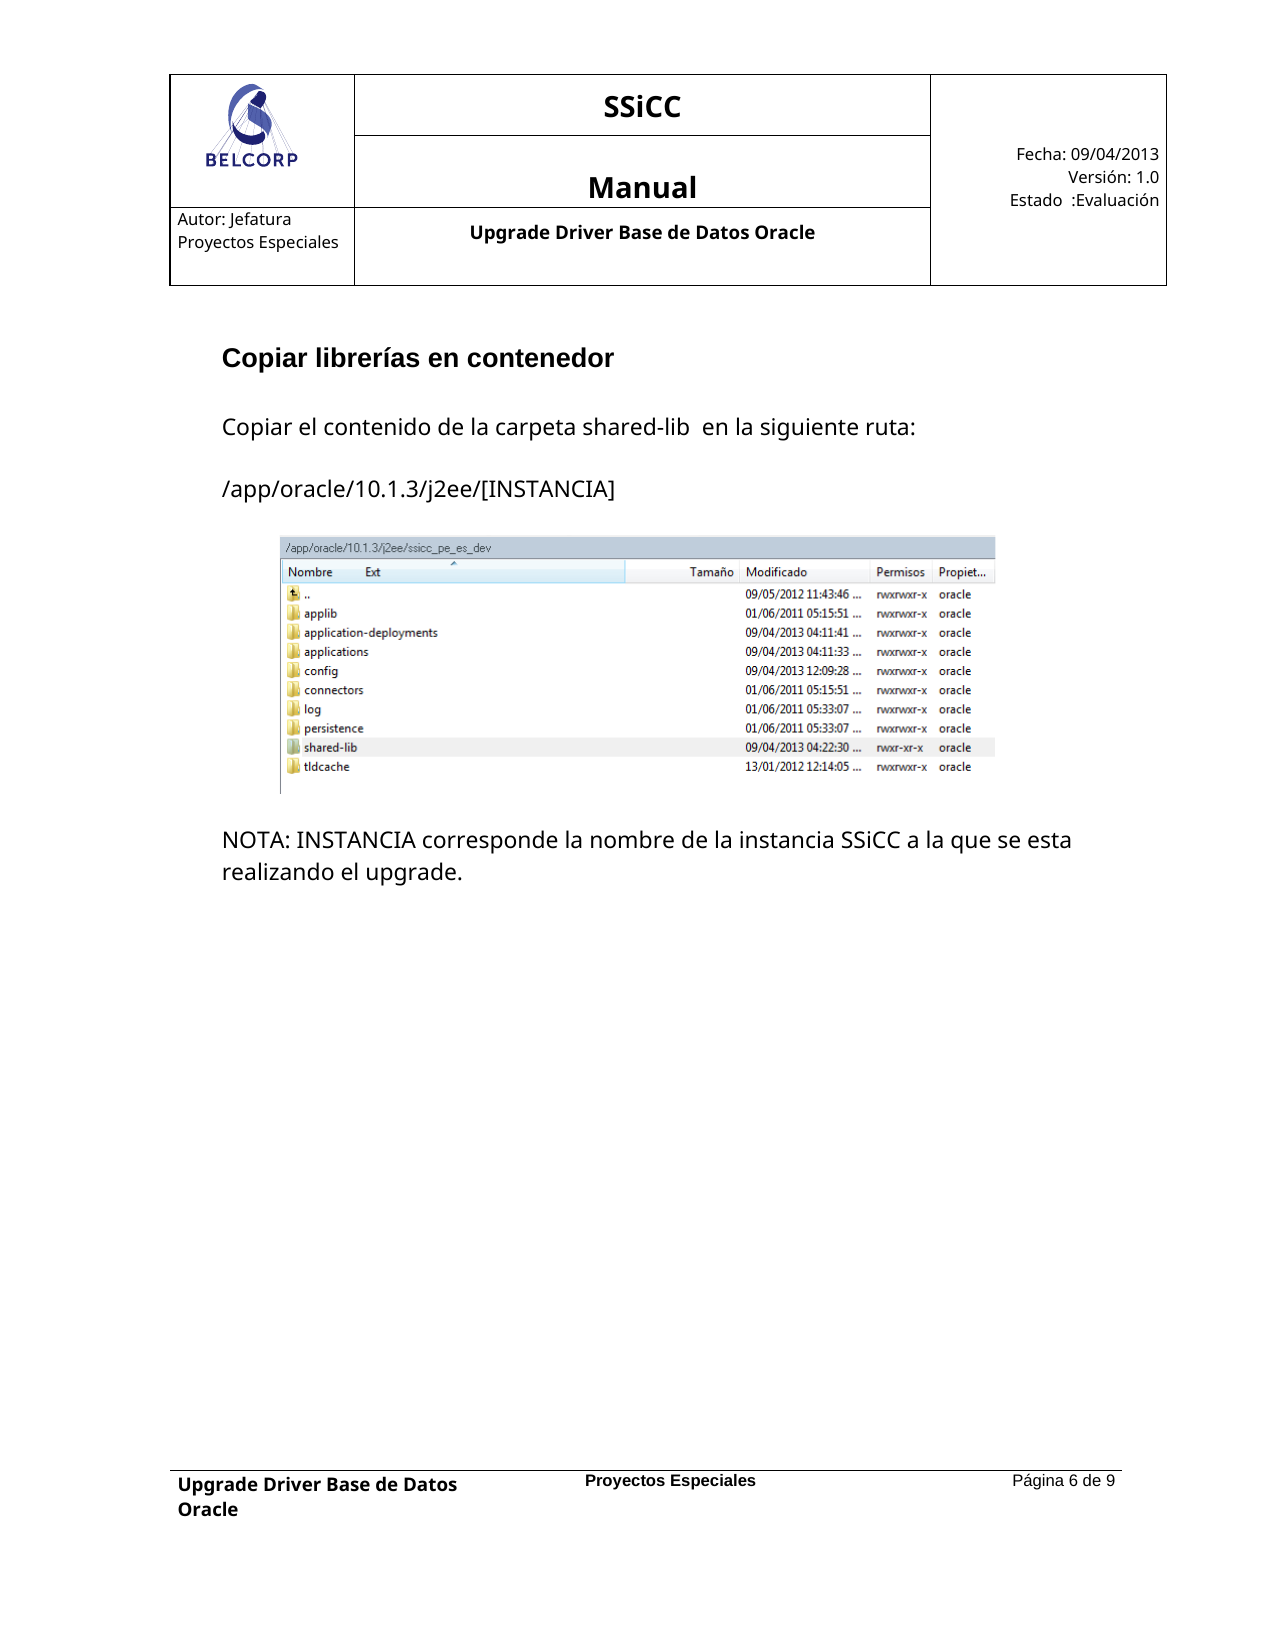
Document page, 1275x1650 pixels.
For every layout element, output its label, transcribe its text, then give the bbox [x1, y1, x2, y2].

text Copiar el contenido de la carpeta shared-lib en la siguiente ruta: [177, 411, 1098, 442]
picture [279, 535, 996, 794]
subtitle Copiar librerías en contenedor [177, 342, 1098, 373]
text /app/oracle/10.1.3/j2ee/[INSTANCIA] [177, 473, 1098, 504]
text NOTA: INSTANCIA corresponde la nombre de la instancia SSiCC a la que se esta realizando el upgrade. [222, 824, 1098, 887]
